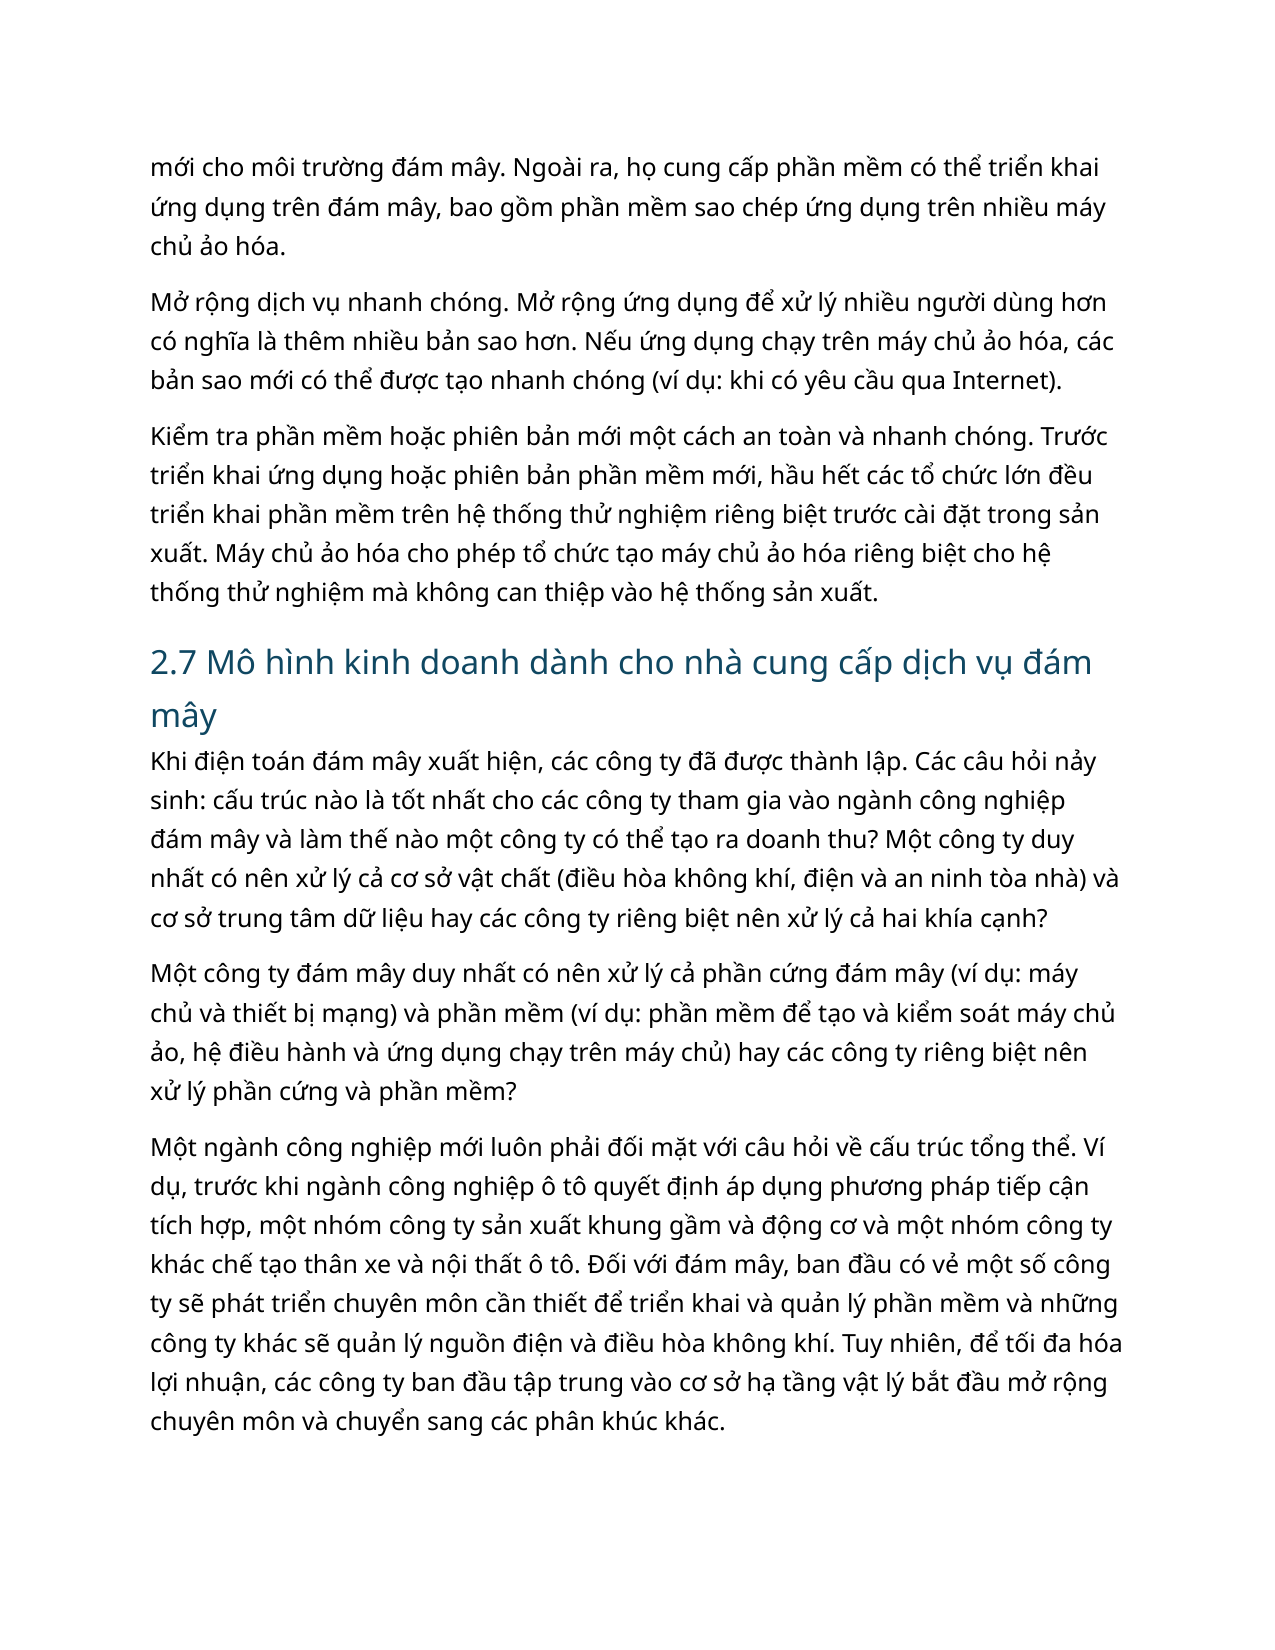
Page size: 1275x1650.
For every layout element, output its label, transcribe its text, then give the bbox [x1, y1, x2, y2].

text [150, 150, 1125, 262]
text Khi điện toán đám mây xuất hiện, các công ty đã được thành lập. Các câu hỏi nảy sinh: cấu trúc nào là tốt nhất cho các công ty tham gia vào ngành công nghiệp đám mây và làm thế nào một công ty có thể tạo ra doanh thu? Một công ty duy nhất có nên xử lý cả cơ sở vật chất (điều hòa không khí, điện và an ninh tòa nhà) và cơ sở trung tâm dữ liệu hay các công ty riêng biệt nên xử lý cả hai khía cạnh? [150, 743, 1125, 934]
text Một công ty đám mây duy nhất có nên xử lý cả phần cứng đám mây (ví dụ: máy chủ và thiết bị mạng) và phần mềm (ví dụ: phần mềm để tạo và kiểm soát máy chủ ảo, hệ điều hành và ứng dụng chạy trên máy chủ) hay các công ty riêng biệt nên xử lý phần cứng và phần mềm? [150, 956, 1125, 1108]
subtitle 2.7 Mô hình kinh doanh dành cho nhà cung cấp dịch vụ đám mây [150, 639, 1125, 737]
text Một ngành công nghiệp mới luôn phải đối mặt với câu hỏi về cấu trúc tổng thể. Ví dụ, trước khi ngành công nghiệp ô tô quyết định áp dụng phương pháp tiếp cận tích hợp, một nhóm công ty sản xuất khung gầm và động cơ và một nhóm công ty khác chế tạo thân xe và nội thất ô tô. Đối với đám mây, ban đầu có vẻ một số công ty sẽ phát triển chuyên môn cần thiết để triển khai và quản lý phần mềm và những công ty khác sẽ quản lý nguồn điện và điều hòa không khí. Tuy nhiên, để tối đa hóa lợi nhuận, các công ty ban đầu tập trung vào cơ sở hạ tầng vật lý bắt đầu mở rộng chuyên môn và chuyển sang các phân khúc khác. [150, 1129, 1125, 1438]
text Kiểm tra phần mềm hoặc phiên bản mới một cách an toàn và nhanh chóng. Trước triển khai ứng dụng hoặc phiên bản phần mềm mới, hầu hết các tổ chức lớn đều triển khai phần mềm trên hệ thống thử nghiệm riêng biệt trước cài đặt trong sản xuất. Máy chủ ảo hóa cho phép tổ chức tạo máy chủ ảo hóa riêng biệt cho hệ thống thử nghiệm mà không can thiệp vào hệ thống sản xuất. [150, 418, 1125, 609]
text Mở rộng dịch vụ nhanh chóng. Mở rộng ứng dụng để xử lý nhiều người dùng hơn có nghĩa là thêm nhiều bản sao hơn. Nếu ứng dụng chạy trên máy chủ ảo hóa, các bản sao mới có thể được tạo nhanh chóng (ví dụ: khi có yêu cầu qua Internet). [150, 284, 1125, 397]
